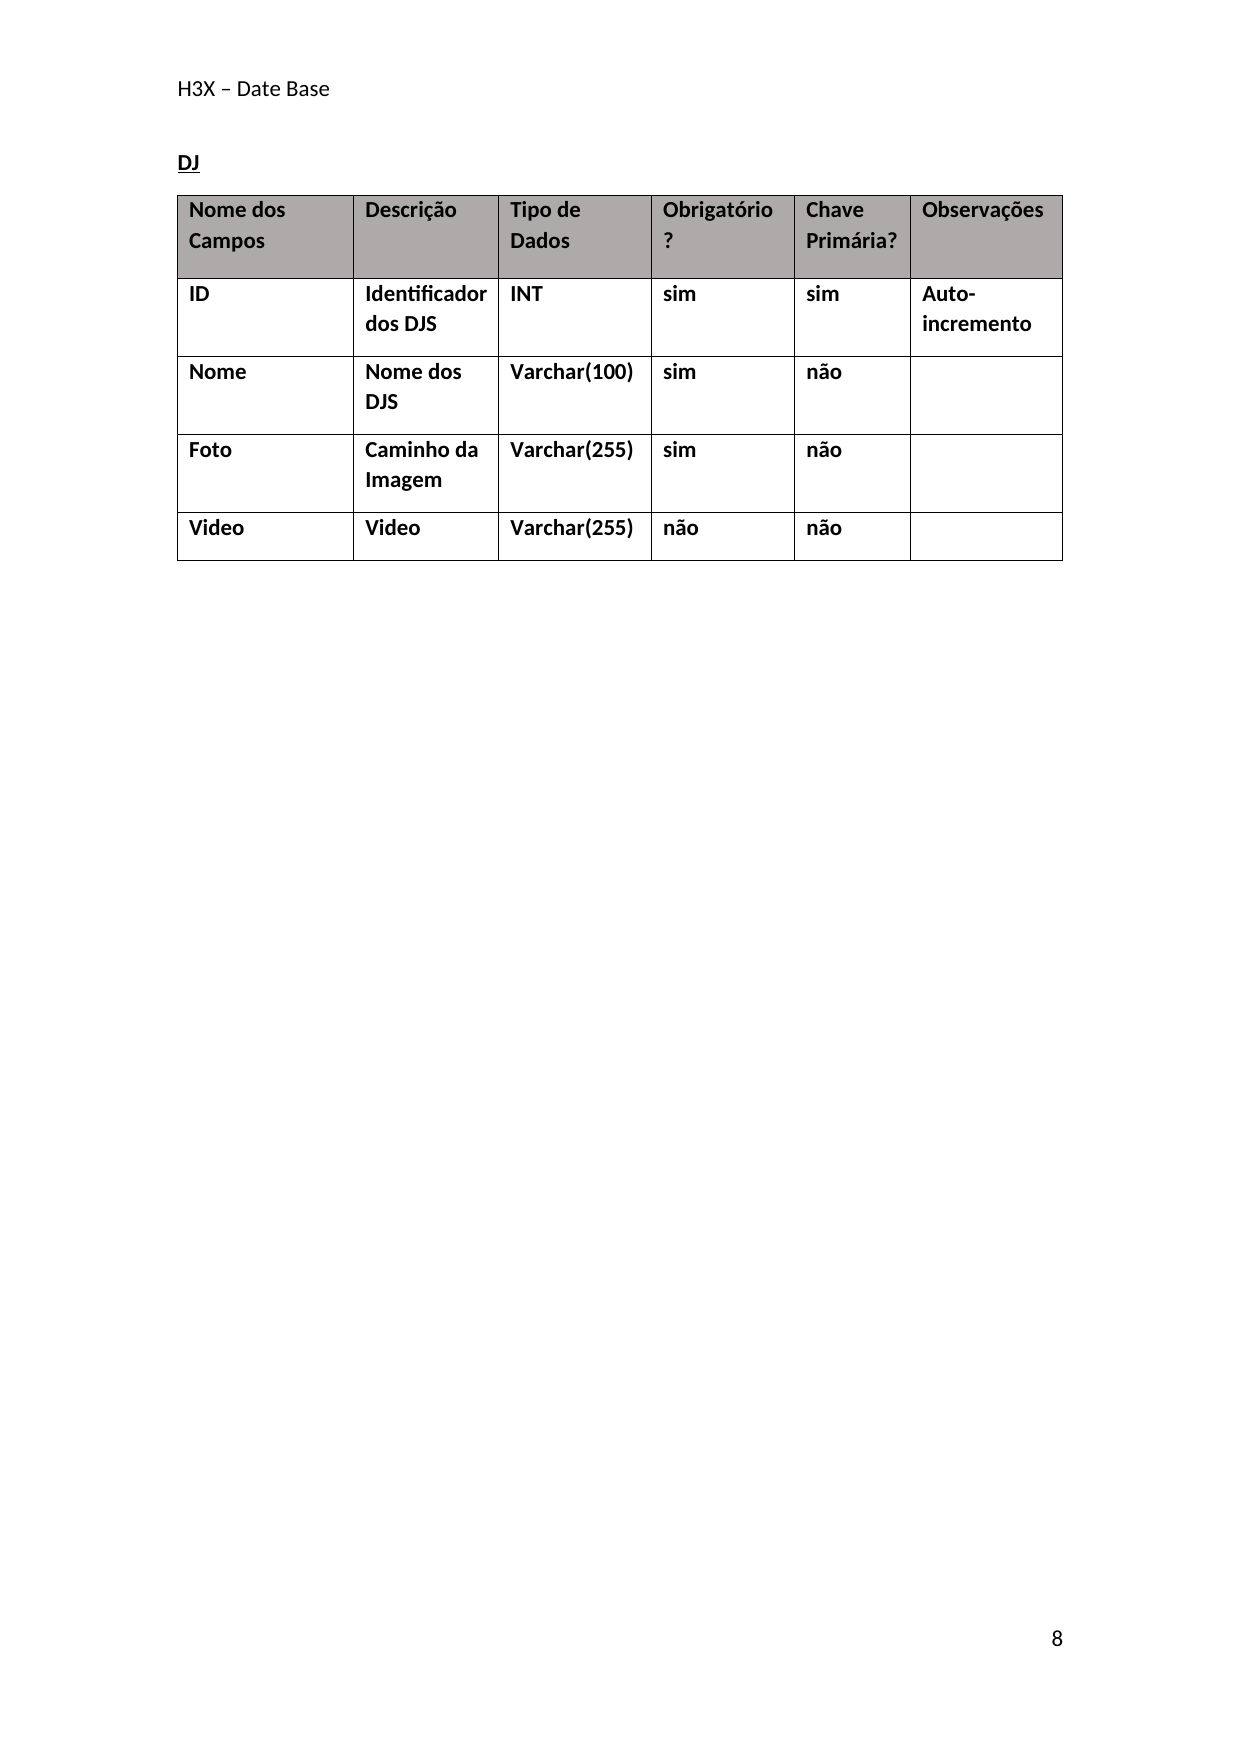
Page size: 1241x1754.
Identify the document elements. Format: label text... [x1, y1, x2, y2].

table_header Descrição [354, 196, 498, 278]
table_cell Identificador dos DJS [354, 279, 498, 356]
table_header Obrigatório? [652, 196, 794, 278]
table_cell Foto [178, 435, 353, 512]
table_header Nome dos Campos [178, 196, 353, 278]
table_cell não [795, 357, 910, 434]
table_cell ID [178, 279, 353, 356]
table_cell [911, 513, 1062, 560]
table_cell Nome [178, 357, 353, 434]
table_cell não [652, 513, 794, 560]
table_cell Varchar(255) [499, 435, 651, 512]
table_cell sim [652, 279, 794, 356]
table_cell sim [652, 357, 794, 434]
table_cell Varchar(255) [499, 513, 651, 560]
table_header Observações [911, 196, 1062, 278]
table_cell sim [795, 279, 910, 356]
table_cell [911, 435, 1062, 512]
text DJ [177, 148, 1063, 176]
table_header Chave Primária? [795, 196, 910, 278]
table_cell Video [354, 513, 498, 560]
table_cell não [795, 435, 910, 512]
table_cell Varchar(100) [499, 357, 651, 434]
table_cell não [795, 513, 910, 560]
table_cell Caminho da Imagem [354, 435, 498, 512]
table_cell [911, 357, 1062, 434]
table_header Tipo de Dados [499, 196, 651, 278]
table_cell sim [652, 435, 794, 512]
table_cell Auto-incremento [911, 279, 1062, 356]
table_cell Nome dos DJS [354, 357, 498, 434]
table_cell INT [499, 279, 651, 356]
table_cell Video [178, 513, 353, 560]
